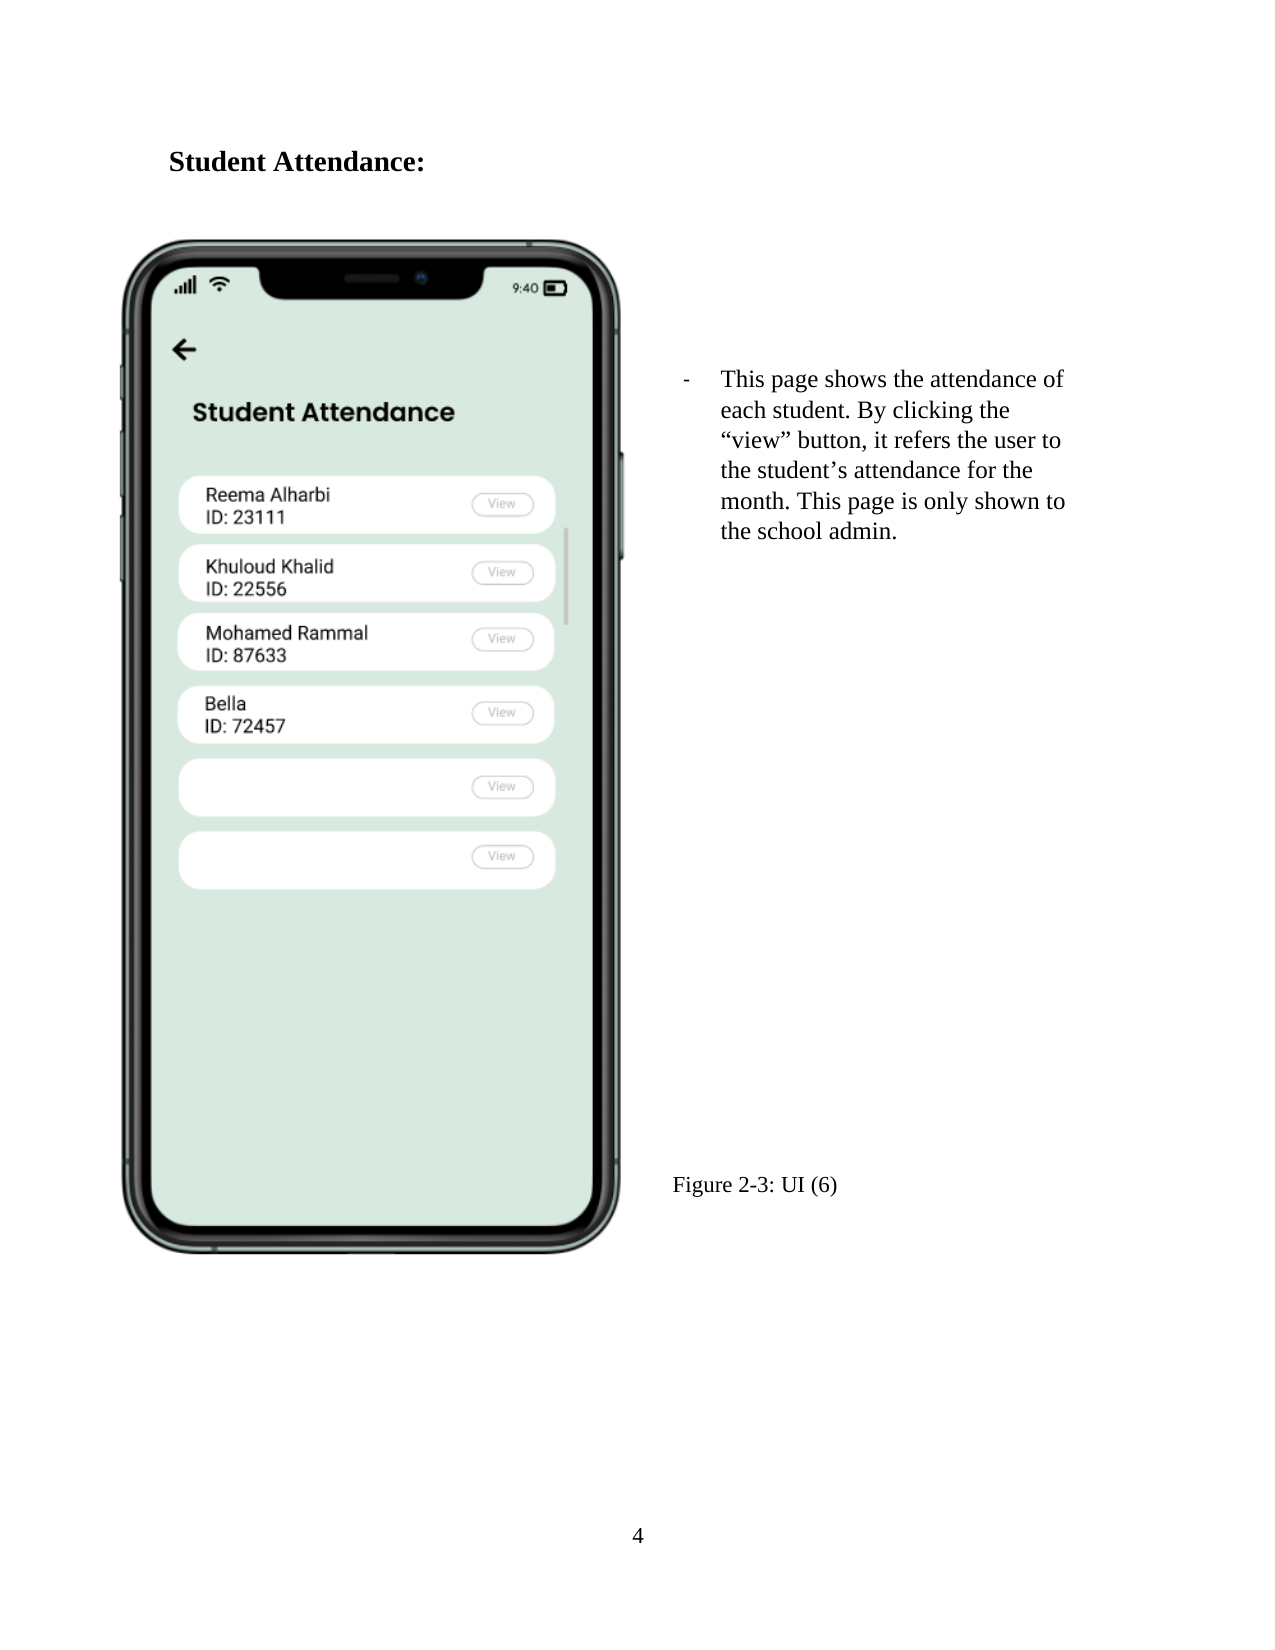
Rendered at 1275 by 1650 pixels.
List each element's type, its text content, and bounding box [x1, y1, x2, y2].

text Student Attendance: [169, 144, 1100, 177]
picture [106, 233, 632, 1258]
